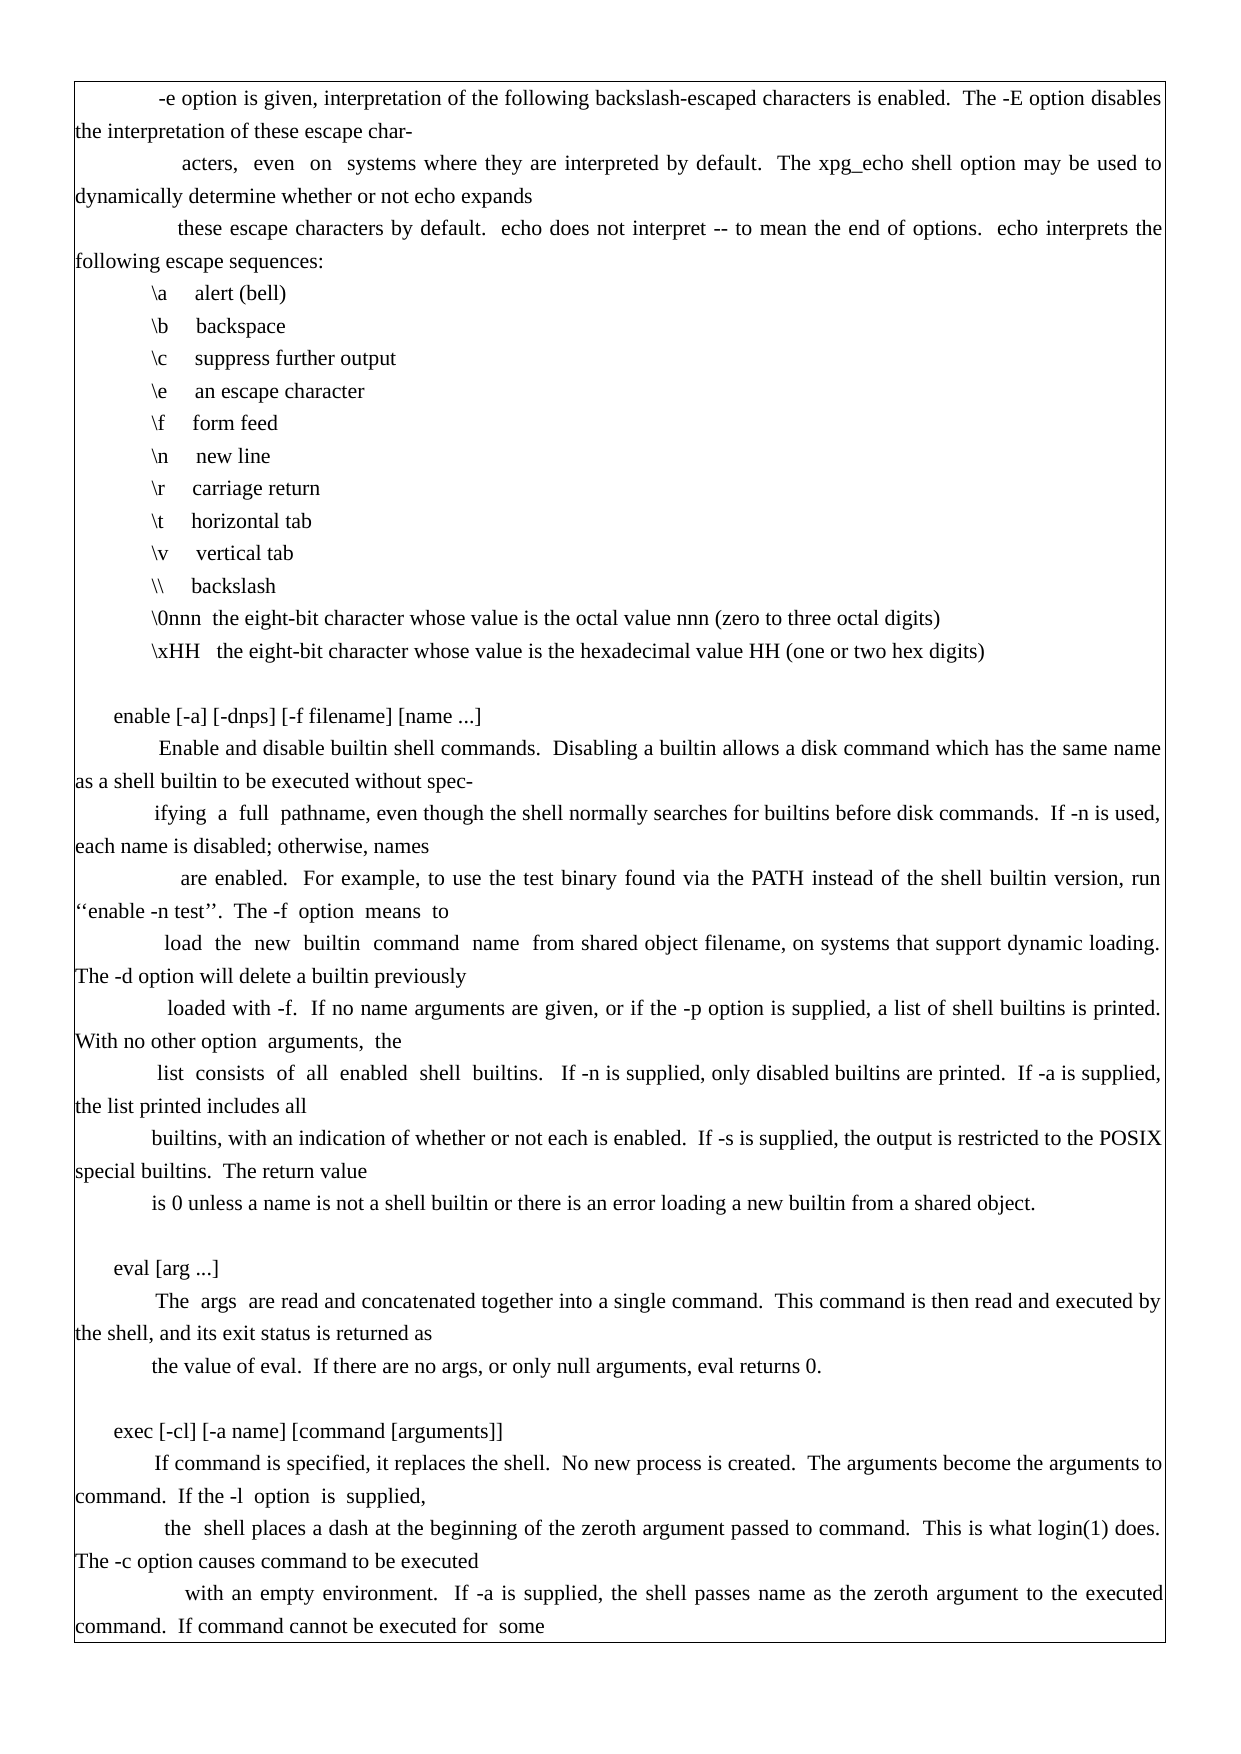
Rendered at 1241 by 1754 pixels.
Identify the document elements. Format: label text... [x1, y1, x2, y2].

text \0nnn the eight-bit character whose value is the octal value nnn (zero to three octal digits) [75, 602, 1165, 634]
text loaded with -f. If no name arguments are given, or if the -p option is supplied, a list of shell builtins is printed. With no other option arguments, the [75, 992, 1165, 1057]
text eval [arg ...] [75, 1252, 1165, 1284]
text \e an escape character [75, 374, 1165, 407]
text \\ backslash [75, 569, 1165, 602]
text \r carriage return [75, 472, 1165, 504]
text these escape characters by default. echo does not interpret -- to mean the end of options. echo interprets the following escape sequences: [75, 212, 1165, 277]
text ifying a full pathname, even though the shell normally searches for builtins before disk commands. If -n is used, each name is disabled; otherwise, names [75, 797, 1165, 862]
text the value of eval. If there are no args, or only null arguments, eval returns 0. [75, 1349, 1165, 1382]
text \n new line [75, 439, 1165, 472]
text \a alert (bell) [75, 277, 1165, 309]
text load the new builtin command name from shared object filename, on systems that support dynamic loading. The -d option will delete a builtin previously [75, 927, 1165, 992]
text \xHH the eight-bit character whose value is the hexadecimal value HH (one or two hex digits) [75, 634, 1165, 667]
text If command is specified, it replaces the shell. No new process is created. The arguments become the arguments to command. If the -l option is supplied, [75, 1447, 1165, 1512]
text acters, even on systems where they are interpreted by default. The xpg_echo shell option may be used to dynamically determine whether or not echo expands [75, 147, 1165, 212]
text \v vertical tab [75, 537, 1165, 569]
text \f form feed [75, 407, 1165, 439]
text \b backspace [75, 309, 1165, 342]
text Enable and disable builtin shell commands. Disabling a builtin allows a disk command which has the same name as a shell builtin to be executed without spec- [75, 732, 1165, 797]
text are enabled. For example, to use the test binary found via the PATH instead of the shell builtin version, run ‘‘enable -n test’’. The -f option means to [75, 862, 1165, 927]
text \c suppress further output [75, 342, 1165, 374]
text the shell places a dash at the beginning of the zeroth argument passed to command. This is what login(1) does. The -c option causes command to be executed [75, 1512, 1165, 1576]
text The args are read and concatenated together into a single command. This command is then read and executed by the shell, and its exit status is returned as [75, 1284, 1165, 1349]
text with an empty environment. If -a is supplied, the shell passes name as the zeroth argument to the executed command. If command cannot be executed for some [75, 1576, 1165, 1642]
text \t horizontal tab [75, 504, 1165, 537]
text is 0 unless a name is not a shell builtin or there is an error loading a new builtin from a shared object. [75, 1187, 1165, 1219]
text enable [-a] [-dnps] [-f filename] [name ...] [75, 699, 1165, 732]
text exec [-cl] [-a name] [command [arguments]] [75, 1414, 1165, 1447]
text list consists of all enabled shell builtins. If -n is supplied, only disabled builtins are printed. If -a is supplied, the list printed includes all [75, 1057, 1165, 1122]
text -e option is given, interpretation of the following backslash-escaped characters is enabled. The -E option disables the interpretation of these escape char- [75, 82, 1165, 147]
text builtins, with an indication of whether or not each is enabled. If -s is supplied, the output is restricted to the POSIX special builtins. The return value [75, 1122, 1165, 1187]
